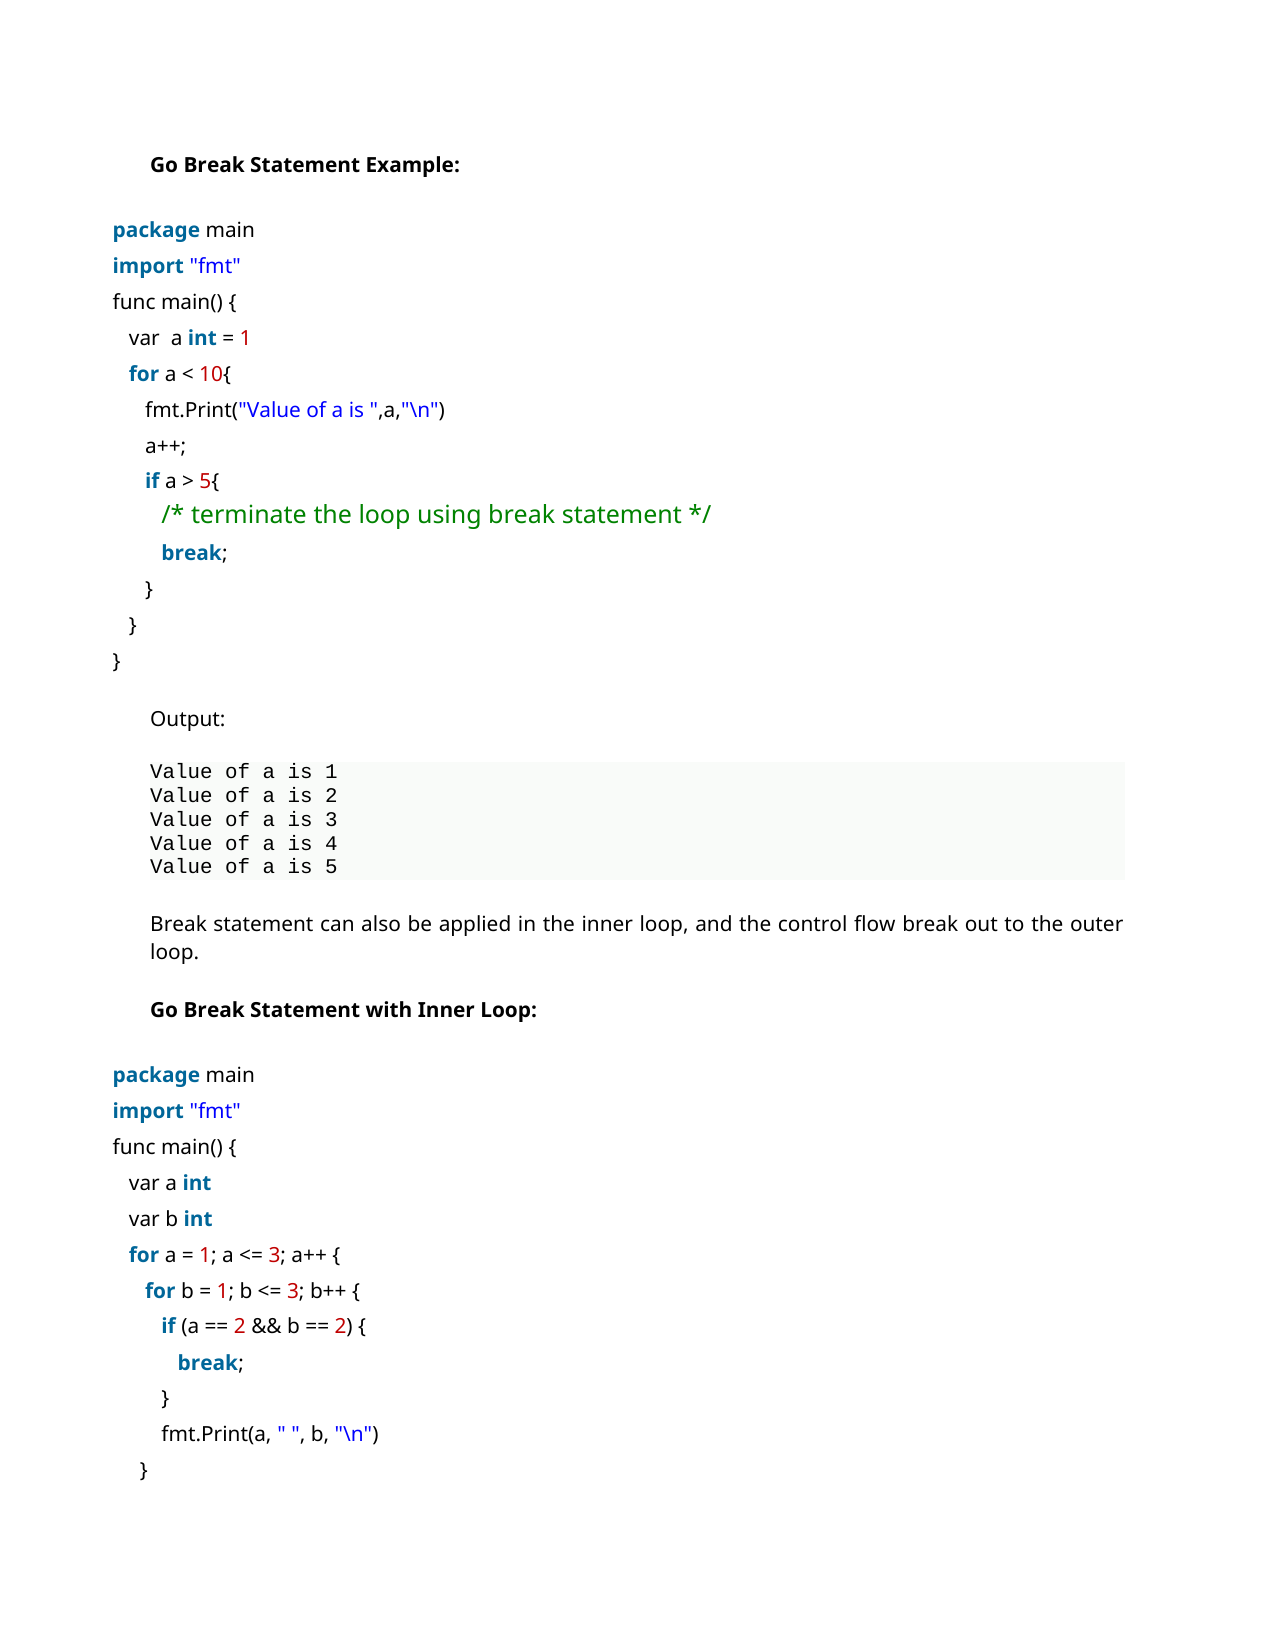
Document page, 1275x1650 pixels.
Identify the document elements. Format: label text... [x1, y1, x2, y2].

text import "fmt" [112, 243, 1125, 279]
text if a > 5{ [112, 459, 1125, 495]
text func main() { [112, 1124, 1125, 1160]
text fmt.Print("Value of a is ",a,"\n") [112, 387, 1125, 423]
text Output: [150, 704, 1125, 732]
text break; [112, 1340, 1125, 1376]
text for a < 10{ [112, 351, 1125, 387]
text } [112, 1448, 1125, 1484]
text var b int [112, 1196, 1125, 1232]
text Break statement can also be applied in the inner loop, and the control flow break out to the outer loop. [150, 909, 1125, 966]
text fmt.Print(a, " ", b, "\n") [112, 1412, 1125, 1448]
text Value of a is 3 [150, 809, 1125, 832]
text Value of a is 5 [150, 856, 1125, 880]
text import "fmt" [112, 1088, 1125, 1124]
text a++; [112, 423, 1125, 459]
text package main [112, 208, 1125, 243]
text for a = 1; a <= 3; a++ { [112, 1232, 1125, 1268]
text package main [112, 1053, 1125, 1088]
text Go Break Statement with Inner Loop: [150, 995, 1125, 1023]
text Value of a is 1 [150, 762, 1125, 785]
text /* terminate the loop using break statement */ [112, 495, 1125, 531]
text break; [112, 531, 1125, 567]
text if (a == 2 && b == 2) { [112, 1304, 1125, 1340]
text for b = 1; b <= 3; b++ { [112, 1268, 1125, 1304]
text var a int [112, 1160, 1125, 1196]
text } [112, 639, 1125, 675]
text var a int = 1 [112, 315, 1125, 351]
text } [112, 603, 1125, 639]
text Value of a is 4 [150, 832, 1125, 856]
text } [112, 1376, 1125, 1412]
text Go Break Statement Example: [150, 150, 1125, 178]
text } [112, 567, 1125, 603]
text func main() { [112, 279, 1125, 315]
text Value of a is 2 [150, 785, 1125, 809]
